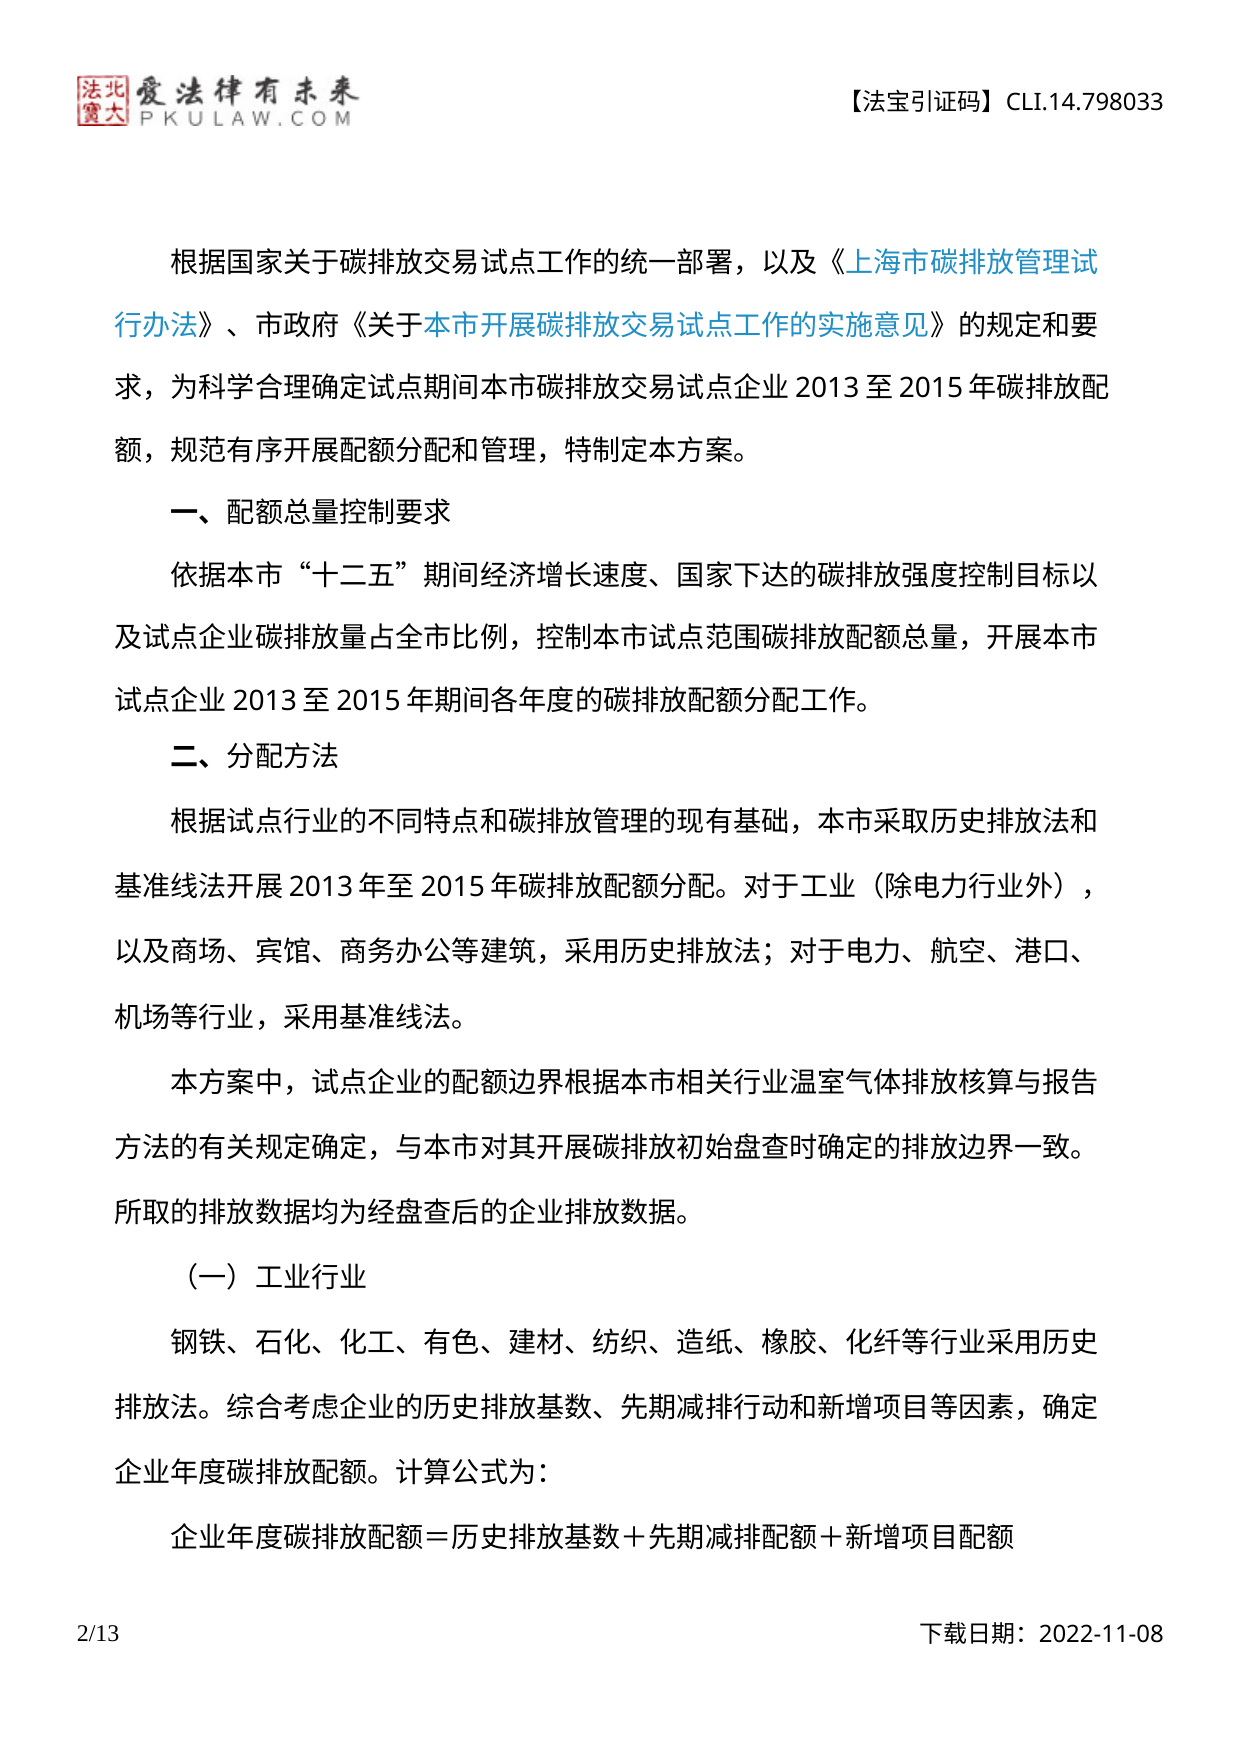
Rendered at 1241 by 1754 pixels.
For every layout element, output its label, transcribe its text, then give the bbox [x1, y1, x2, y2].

picture [76, 75, 361, 126]
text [114, 734, 1126, 1556]
text 根据国家关于碳排放交易试点工作的统一部署，以及《上海市碳排放管理试行办法》、市政府《关于本市开展碳排放交易试点工作的实施意见》的规定和要求，为科学合理确定试点期间本市碳排放交易试点企业2013至2015年碳排放配额，规范有序开展配额分配和管理，特制定本方案。 一、配额总量控制要求 依据本市“十二五”期间经济增长速度、国家下达的碳排放强度控制目标以及试点企业碳排放量占全市比例，控制本市试点范围碳排放配额总量，开展本市试点企业2013至2015年期间各年度的碳排放配额分配工作。 [114, 156, 1126, 718]
